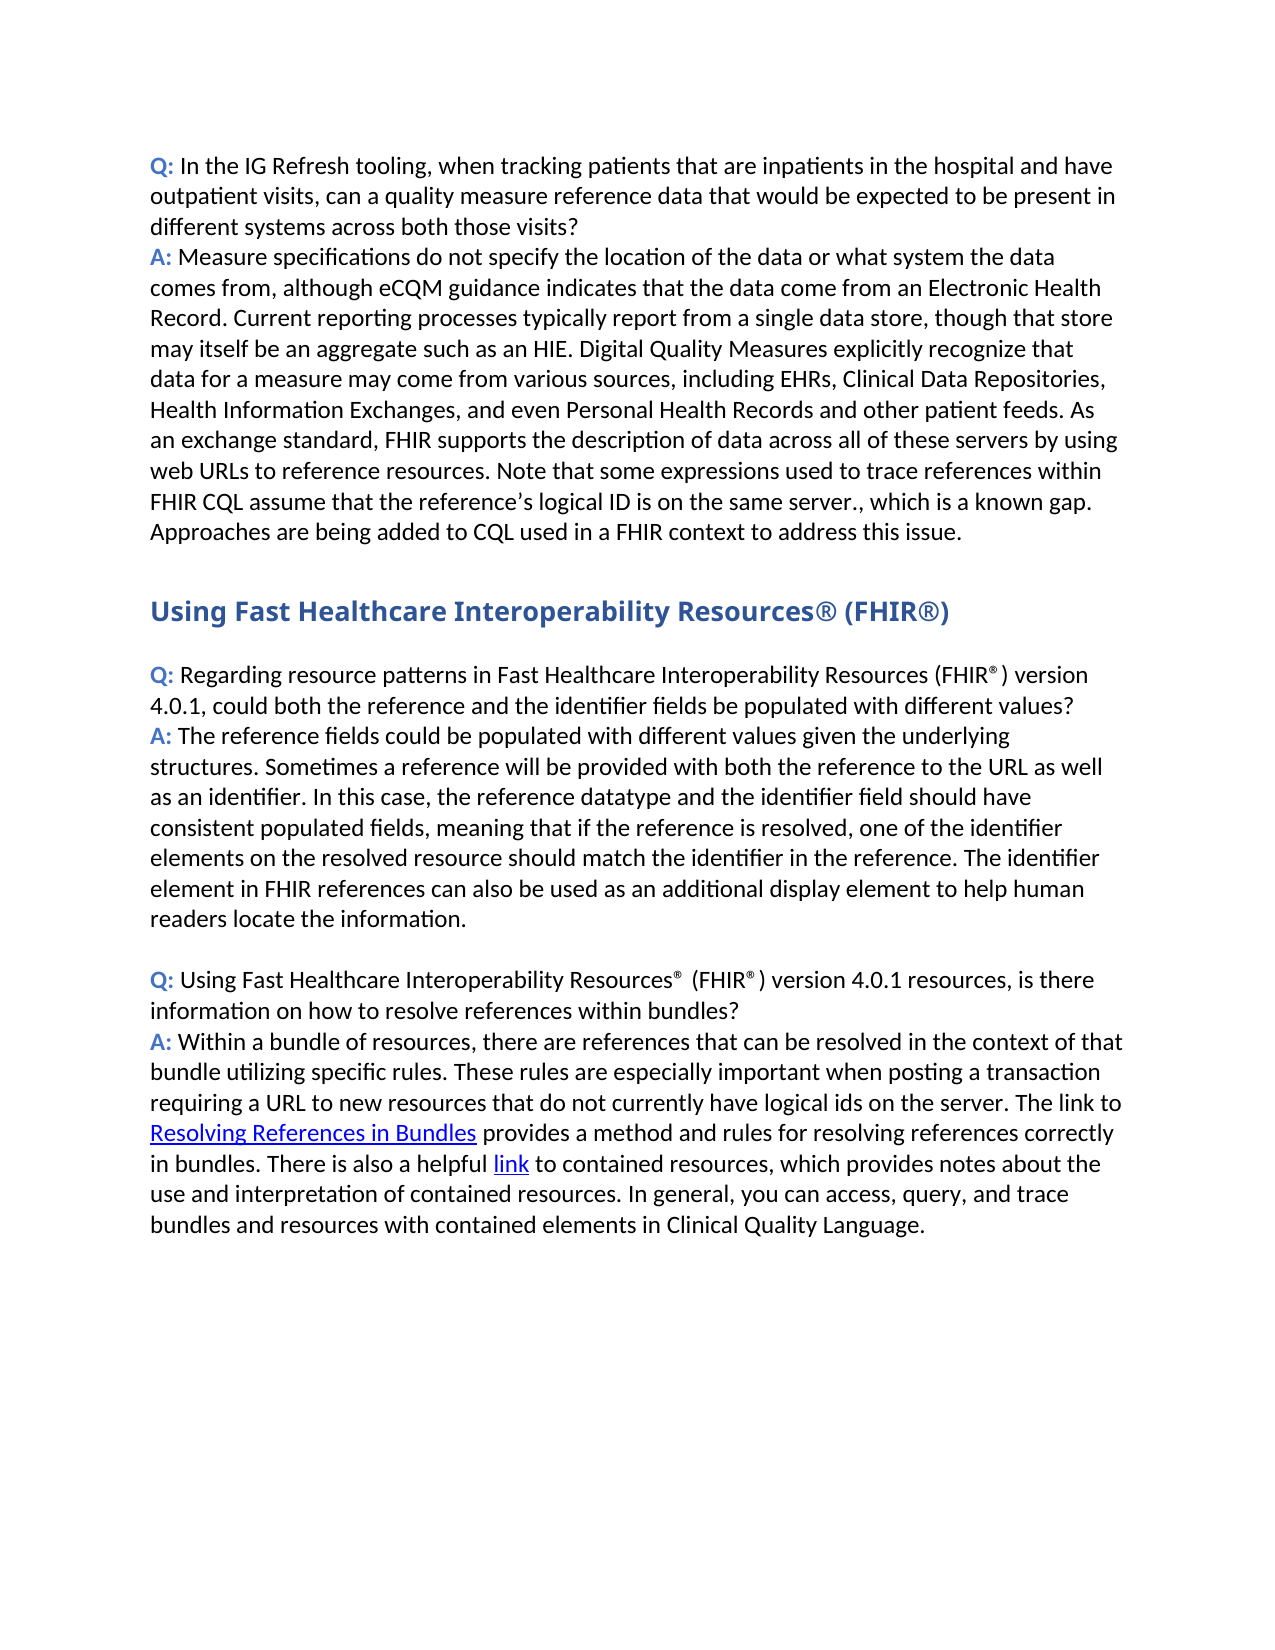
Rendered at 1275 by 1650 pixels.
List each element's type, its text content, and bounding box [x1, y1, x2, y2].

text Q: Using Fast Healthcare Interoperability Resources® (FHIR®) version 4.0.1 resources, is there information on how to resolve references within bundles? [150, 964, 1125, 1026]
text Q: In the IG Refresh tooling, when tracking patients that are inpatients in the hospital and have outpatient visits, can a quality measure reference data that would be expected to be present in different systems across both those visits? [150, 150, 1125, 242]
subtitle Using Fast Healthcare Interoperability Resources® (FHIR®) [150, 592, 1125, 629]
text A: The reference fields could be populated with different values given the underlying structures. Sometimes a reference will be provided with both the reference to the URL as well as an identifier. In this case, the reference datatype and the identifier field should have consistent populated fields, meaning that if the reference is resolved, one of the identifier elements on the resolved resource should match the identifier in the reference. The identifier element in FHIR references can also be used as an additional display element to help human readers locate the information. [150, 720, 1125, 934]
text Q: [150, 659, 1125, 720]
text A: Within a bundle of resources, there are references that can be resolved in the context of that bundle utilizing specific rules. These rules are especially important when posting a transaction requiring a URL to new resources that do not currently have logical ids on the server. The link to Resolving References in Bundles provides a method and rules for resolving references correctly in bundles. There is also a helpful link to contained resources, which provides notes about the use and interpretation of contained resources. In general, you can access, query, and trace bundles and resources with contained elements in Clinical Quality Language. [150, 1026, 1125, 1239]
text A: Measure specifications do not specify the location of the data or what system the data comes from, although eCQM guidance indicates that the data come from an Electronic Health Record. Current reporting processes typically report from a single data store, though that store may itself be an aggregate such as an HIE. Digital Quality Measures explicitly recognize that data for a measure may come from various sources, including EHRs, Clinical Data Repositories, Health Information Exchanges, and even Personal Health Records and other patient feeds. As an exchange standard, FHIR supports the description of data across all of these servers by using web URLs to reference resources. Note that some expressions used to trace references within FHIR CQL assume that the reference’s logical ID is on the same server., which is a known gap. Approaches are being added to CQL used in a FHIR context to address this issue. [150, 242, 1125, 547]
